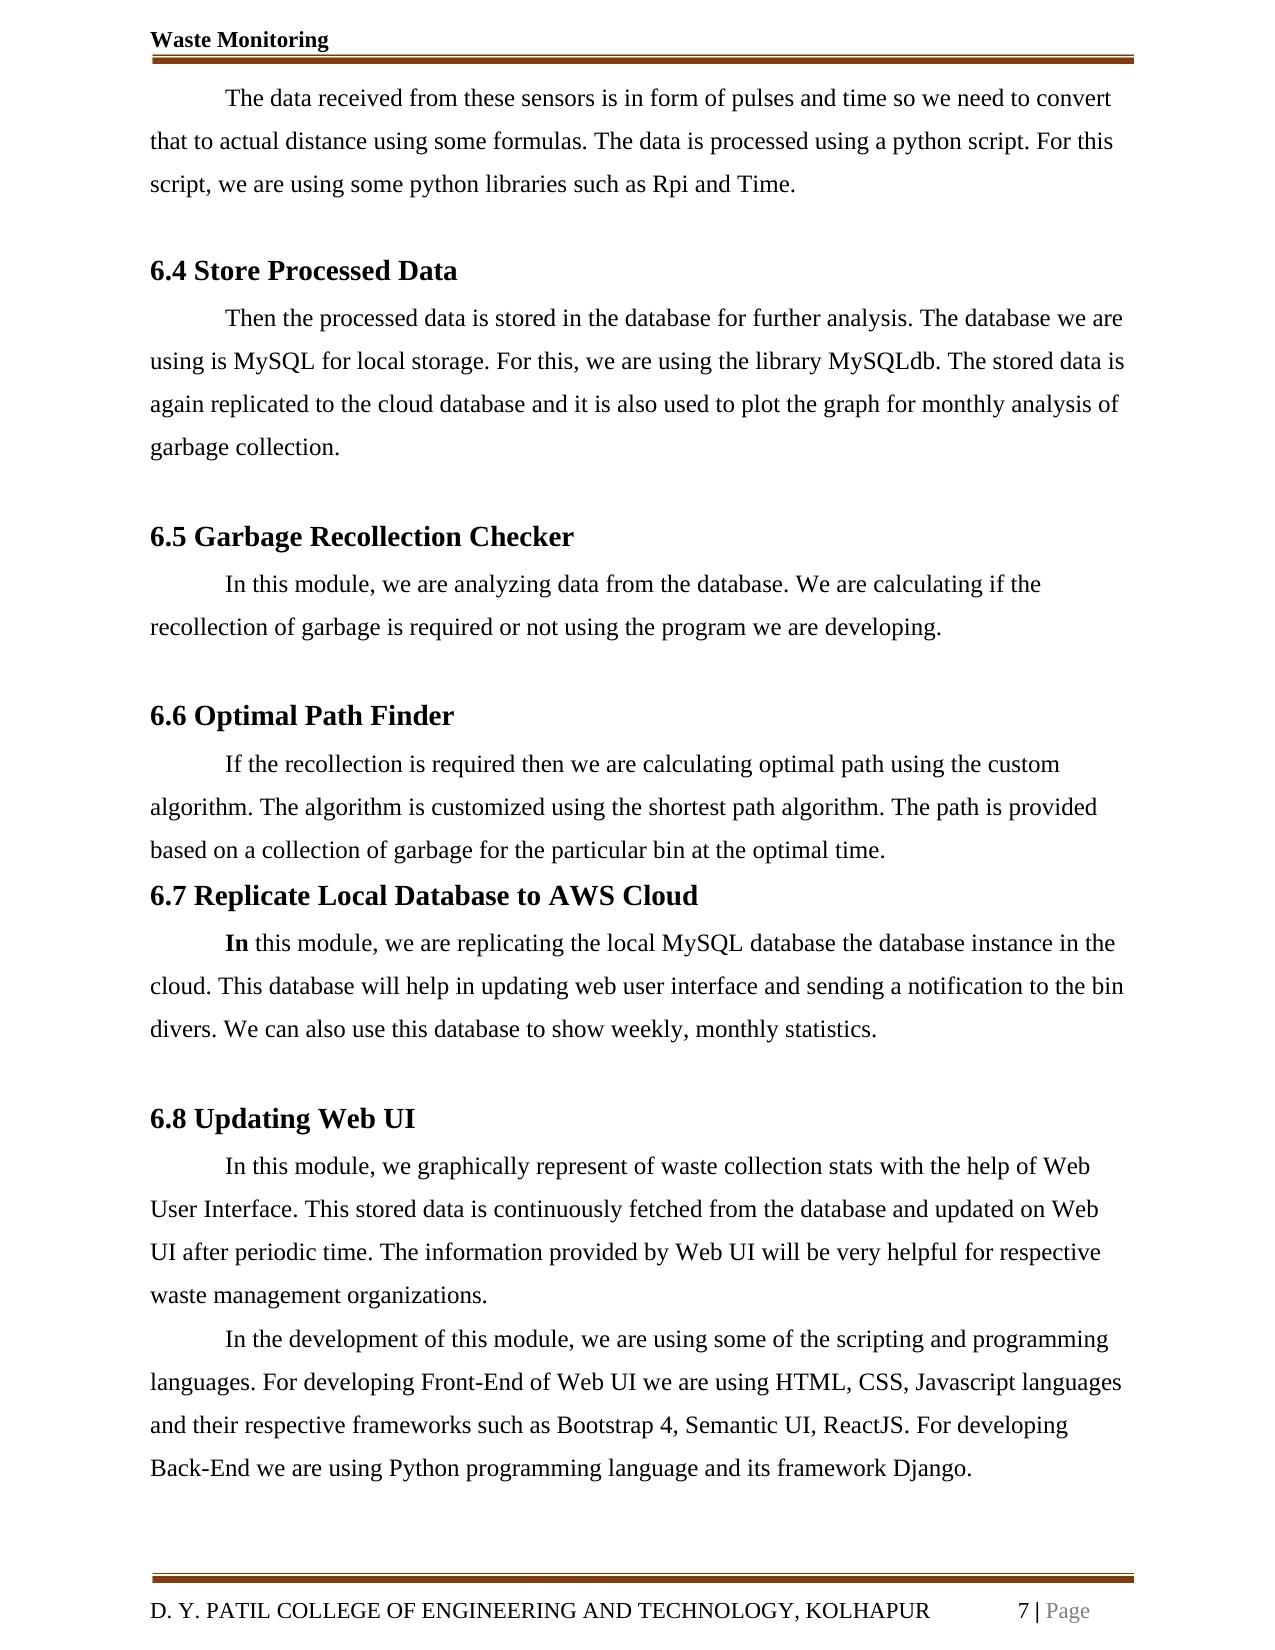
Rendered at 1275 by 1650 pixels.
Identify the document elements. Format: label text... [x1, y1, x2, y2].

text 6.4 Store Processed Data [150, 253, 1125, 286]
text The data received from these sensors is in form of pulses and time so we need to convert that to actual distance using some formulas. The data is processed using a python script. For this script, we are using some python libraries such as Rpi and Time. [150, 83, 1125, 198]
text 6.6 Optimal Path Finder [150, 698, 1125, 732]
picture [150, 1571, 1136, 1585]
text 6.7 Replicate Local Database to AWS Cloud [150, 878, 1125, 912]
picture [150, 52, 1136, 66]
text In this module, we are replicating the local MySQL database the database instance in the cloud. This database will help in updating web user interface and sending a notification to the bin divers. We can also use this database to show weekly, monthly statistics. [150, 928, 1125, 1043]
text In this module, we graphically represent of waste collection stats with the help of Web User Interface. This stored data is continuously fetched from the database and updated on Web UI after periodic time. The information provided by Web UI will be very helpful for respective waste management organizations. [150, 1151, 1125, 1309]
text Then the processed data is stored in the database for further analysis. The database we are using is MySQL for local storage. For this, we are using the library MySQLdb. The stored data is again replicated to the cloud database and it is also used to plot the graph for monthly analysis of garbage collection. [150, 303, 1125, 461]
text 6.8 Updating Web UI [150, 1101, 1125, 1134]
text In this module, we are analyzing data from the database. We are calculating if the recollection of garbage is required or not using the program we are developing. [150, 569, 1125, 641]
text In the development of this module, we are using some of the scripting and programming languages. For developing Front-End of Web UI we are using HTML, CSS, Javascript languages and their respective frameworks such as Bootstrap 4, Semantic UI, ReactJS. For developing Back-End we are using Python programming language and its framework Django. [150, 1324, 1125, 1482]
text If the recollection is required then we are calculating optimal path using the custom algorithm. The algorithm is customized using the shortest path algorithm. The path is provided based on a collection of garbage for the particular bin at the optimal time. [150, 749, 1125, 864]
text 6.5 Garbage Recollection Checker [150, 519, 1125, 552]
